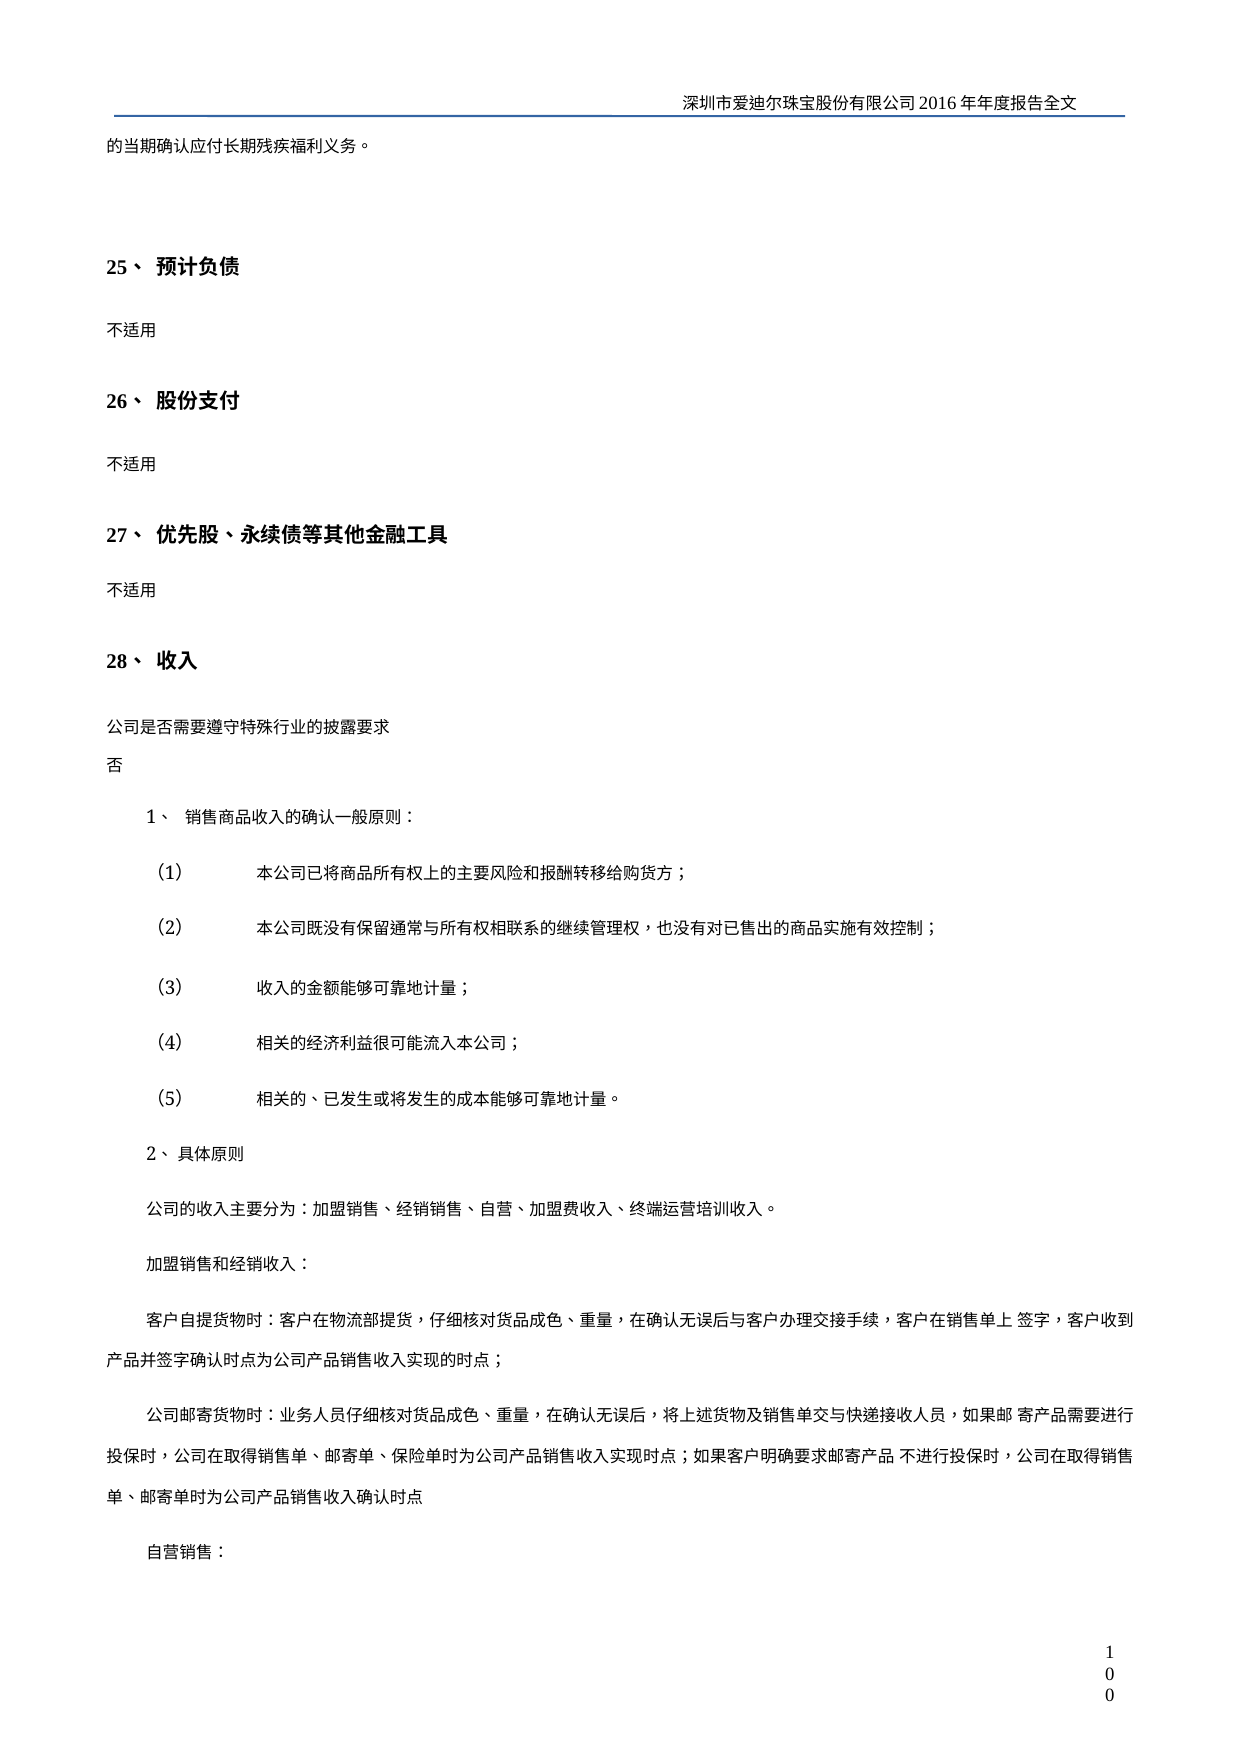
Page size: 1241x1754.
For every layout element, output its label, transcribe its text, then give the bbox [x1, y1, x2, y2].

text （2） 本公司既没有保留通常与所有权相联系的继续管理权，也没有对已售出的商品实施有效控制； [106, 902, 1134, 943]
text （3） 收入的金额能够可靠地计量； [106, 962, 1134, 1002]
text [106, 119, 1134, 161]
text 28、 收入 [106, 646, 1134, 674]
text 客户自提货物时：客户在物流部提货，仔细核对货品成色、重量，在确认无误后与客户办理交接手续，客户在销售单上 签字，客户收到产品并签字确认时点为公司产品销售收入实现的时点； [106, 1294, 1134, 1375]
text 否 [106, 753, 1134, 776]
text （5） 相关的、已发生或将发生的成本能够可靠地计量。 [106, 1072, 1134, 1113]
text 公司的收入主要分为：加盟销售、经销销售、自营、加盟费收入、终端运营培训收入。 [106, 1183, 1134, 1224]
text 26、 股份支付 [106, 386, 1134, 415]
text 25、 预计负债 [106, 252, 1134, 281]
text 不适用 [106, 303, 1134, 344]
text 加盟销售和经销收入： [106, 1238, 1134, 1279]
text （1） 本公司已将商品所有权上的主要风险和报酬转移给购货方； [106, 846, 1134, 887]
text 27、 优先股、永续债等其他金融工具 [106, 520, 1134, 549]
text 2、 具体原则 [106, 1128, 1134, 1168]
text 公司邮寄货物时：业务人员仔细核对货品成色、重量，在确认无误后，将上述货物及销售单交与快递接收人员，如果邮 寄产品需要进行投保时，公司在取得销售单、邮寄单、保险单时为公司产品销售收入实现时点；如果客户明确要求邮寄产品 不进行投保时，公司在取得销售单、邮寄单时为公司产品销售收入确认时点 [106, 1389, 1134, 1511]
text 1、 销售商品收入的确认一般原则： [106, 791, 1134, 832]
text 自营销售： [106, 1526, 1134, 1567]
text 不适用 [106, 563, 1134, 604]
text 公司是否需要遵守特殊行业的披露要求 [106, 716, 1134, 739]
text 不适用 [106, 438, 1134, 479]
text （4） 相关的经济利益很可能流入本公司； [106, 1017, 1134, 1058]
